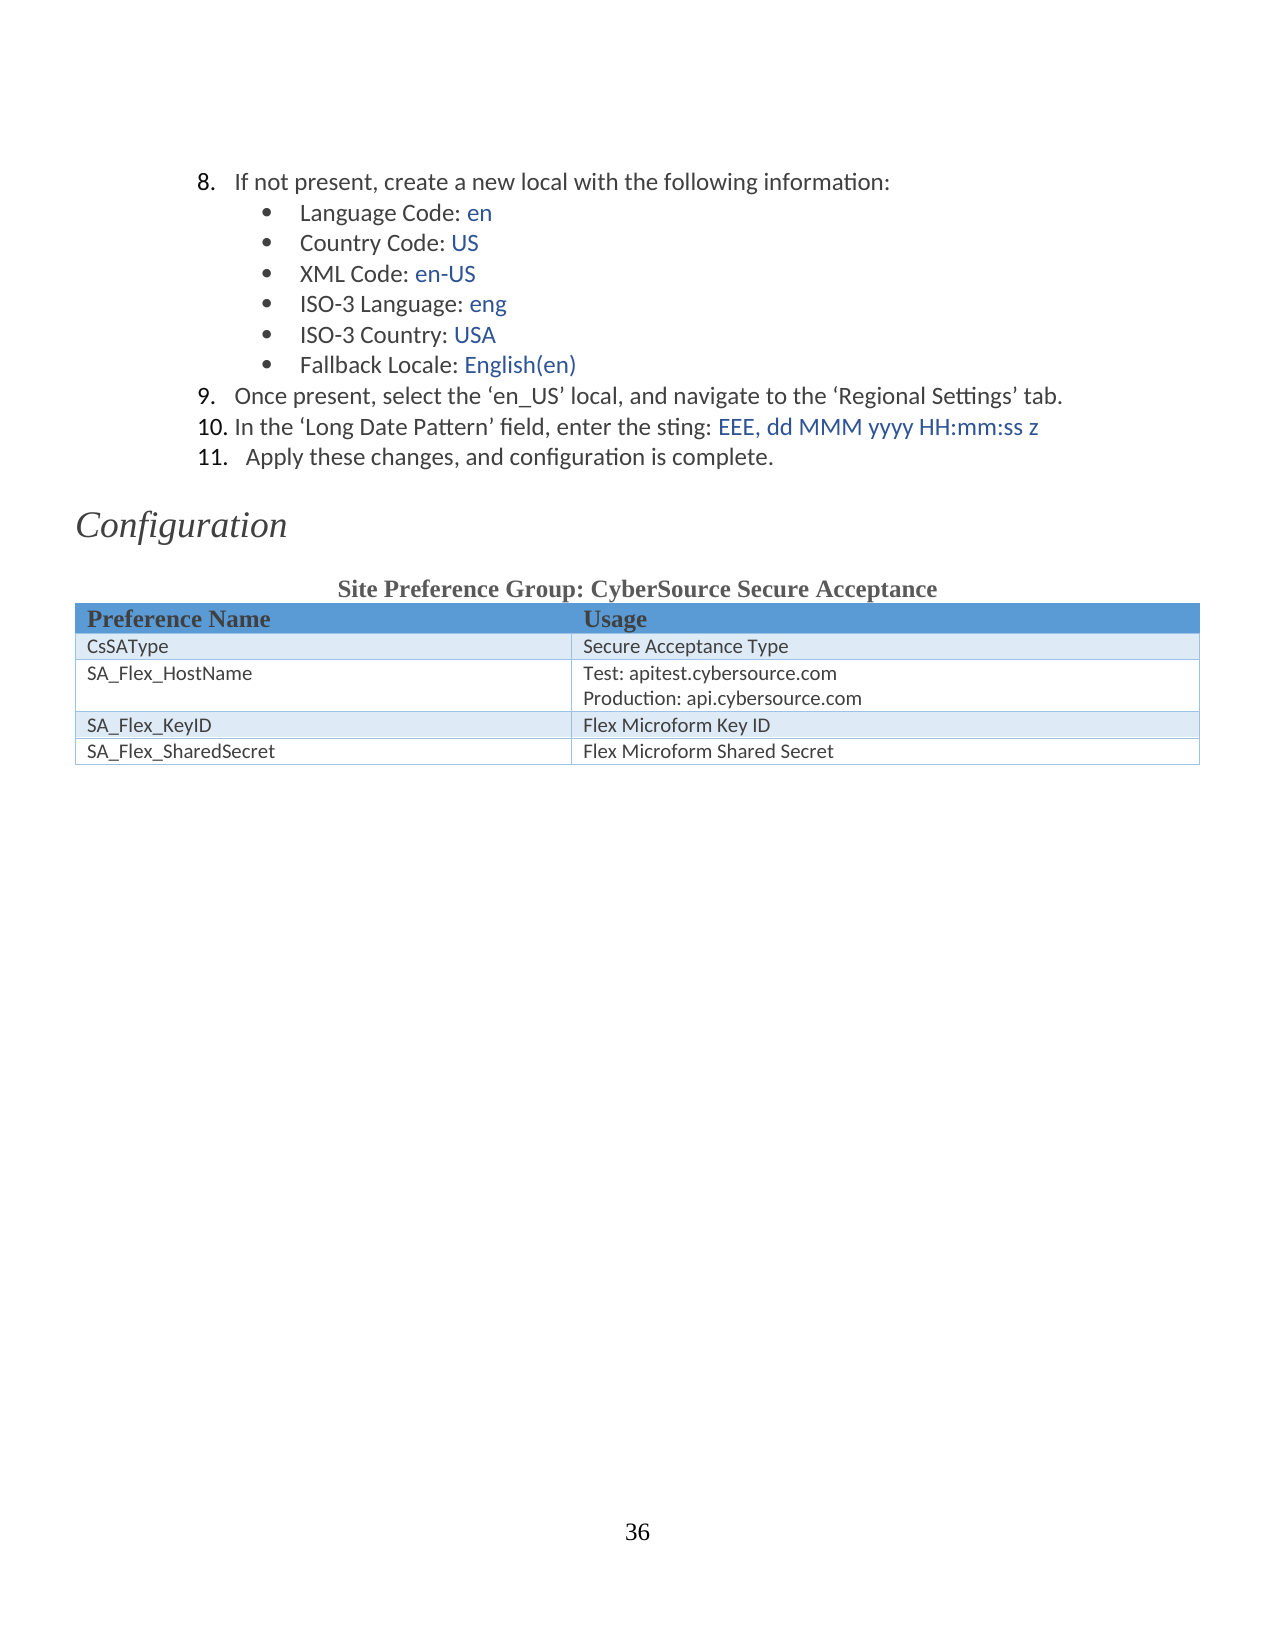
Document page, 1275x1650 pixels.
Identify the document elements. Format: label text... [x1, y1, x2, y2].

table_cell CsSAType [76, 634, 571, 659]
text Site Preference Group: CyberSource Secure Acceptance [75, 574, 1200, 603]
table_cell Flex Microform Shared Secret [572, 739, 1199, 764]
table_header Usage [572, 604, 1199, 633]
list In the ‘Long Date Pattern’ field, enter the sting: EEE, dd MMM yyyy HH:mm:ss z [197, 411, 1200, 441]
table_cell SA_Flex_HostName [76, 660, 571, 711]
table_cell Flex Microform Key ID [572, 712, 1199, 737]
list XML Code: en-US [262, 258, 1200, 289]
list If not present, create a new local with the following information: [197, 167, 1200, 197]
list Apply these changes, and configuration is complete. [197, 441, 1200, 472]
table_cell Secure Acceptance Type [572, 634, 1199, 659]
table_cell Test: apitest.cybersource.com Production: api.cybersource.com [572, 660, 1199, 711]
list Language Code: en [262, 197, 1200, 228]
list ISO-3 Country: USA [262, 319, 1200, 350]
list Country Code: US [262, 228, 1200, 258]
list ISO-3 Language: eng [262, 289, 1200, 319]
table_cell SA_Flex_SharedSecret [76, 739, 571, 764]
list Fallback Locale: English(en) [262, 350, 1200, 380]
table_cell SA_Flex_KeyID [76, 712, 571, 737]
text Configuration [75, 502, 1200, 545]
list Once present, select the ‘en_US’ local, and navigate to the ‘Regional Settings’ tab. [197, 380, 1200, 411]
table_header Preference Name [76, 604, 571, 633]
